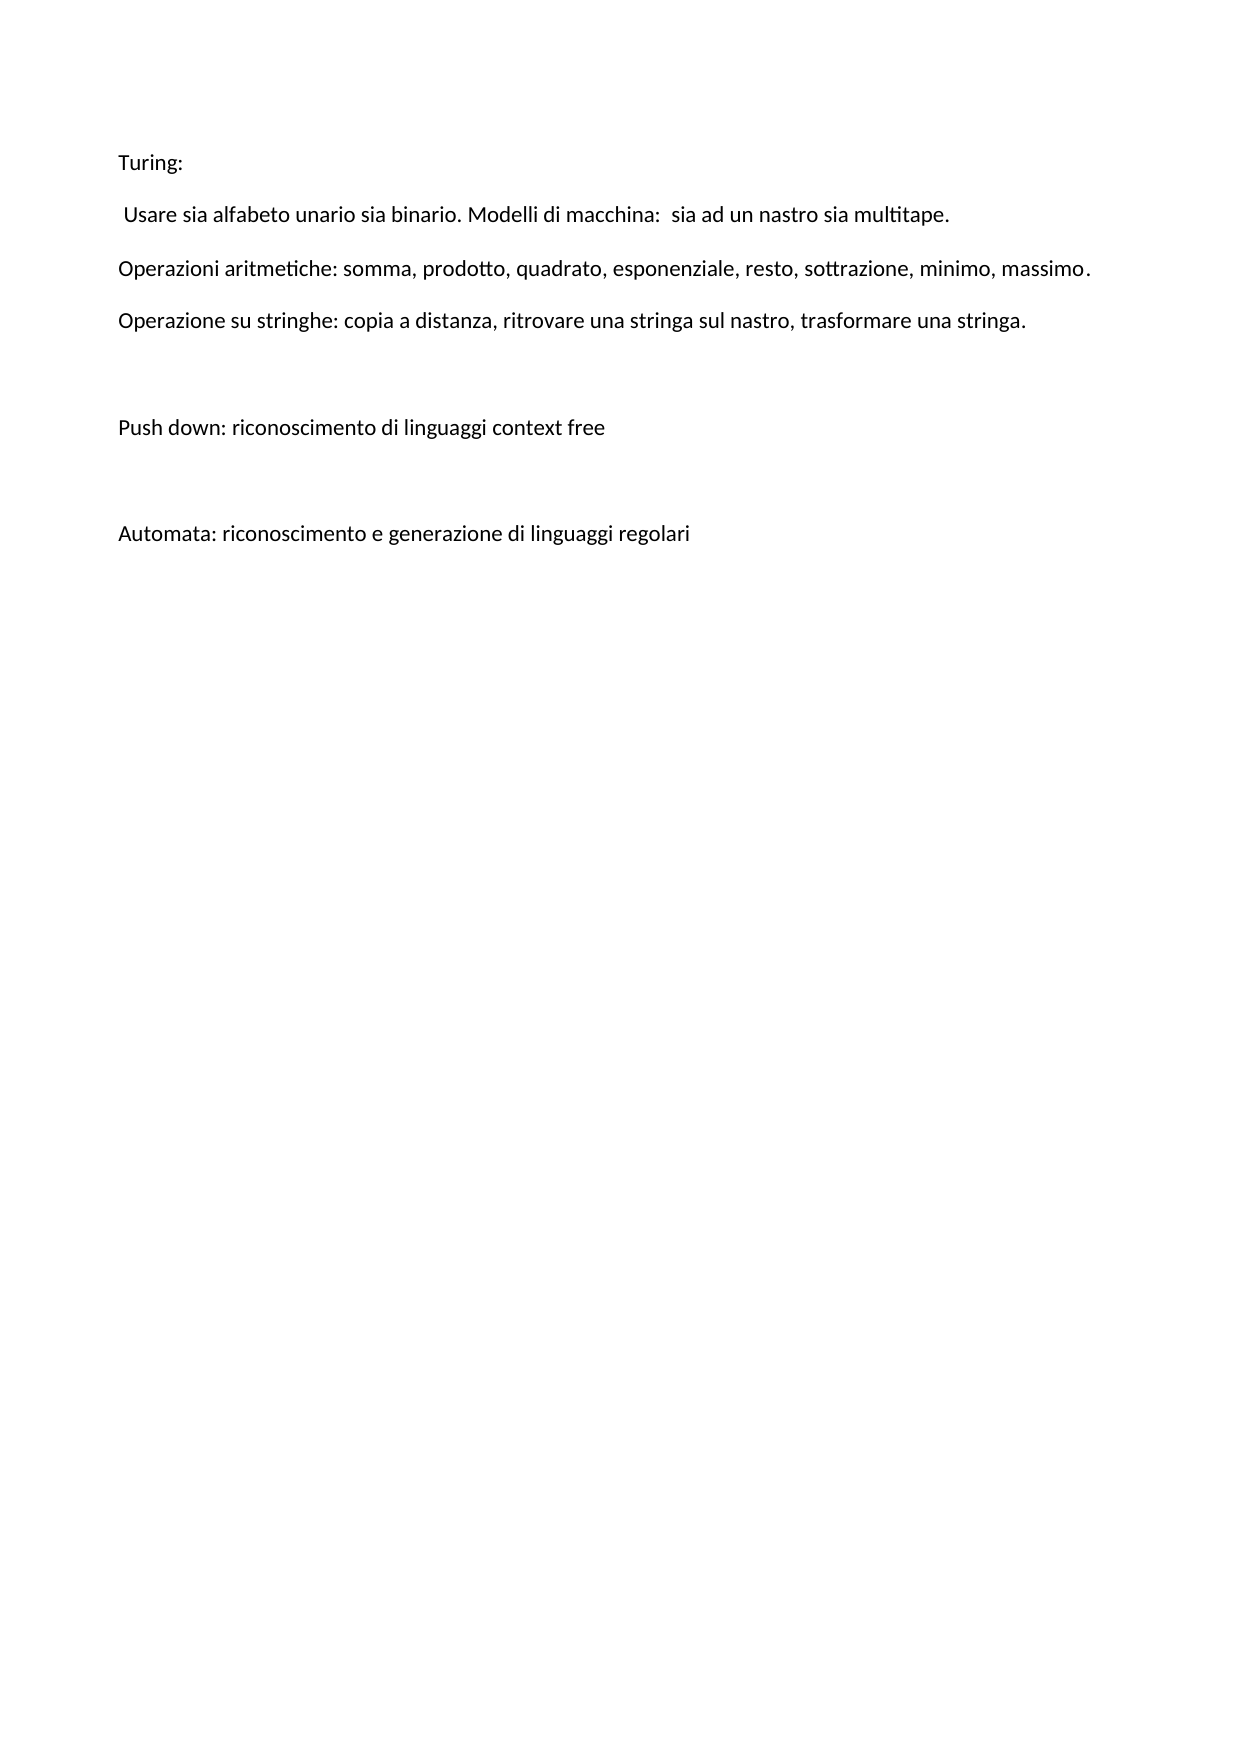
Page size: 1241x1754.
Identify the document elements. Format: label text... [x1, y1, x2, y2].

text Push down: riconoscimento di linguaggi context free [118, 413, 1122, 441]
text Turing: [118, 148, 1122, 176]
text Automata: riconoscimento e generazione di linguaggi regolari [118, 519, 1122, 547]
text Usare sia alfabeto unario sia binario. Modelli di macchina: sia ad un nastro sia multitape. [118, 201, 1122, 229]
text Operazioni aritmetiche: somma, prodotto, quadrato, esponenziale, resto, sottrazione, minimo, massimo. [118, 254, 1122, 282]
text Operazione su stringhe: copia a distanza, ritrovare una stringa sul nastro, trasformare una stringa. [118, 307, 1122, 335]
